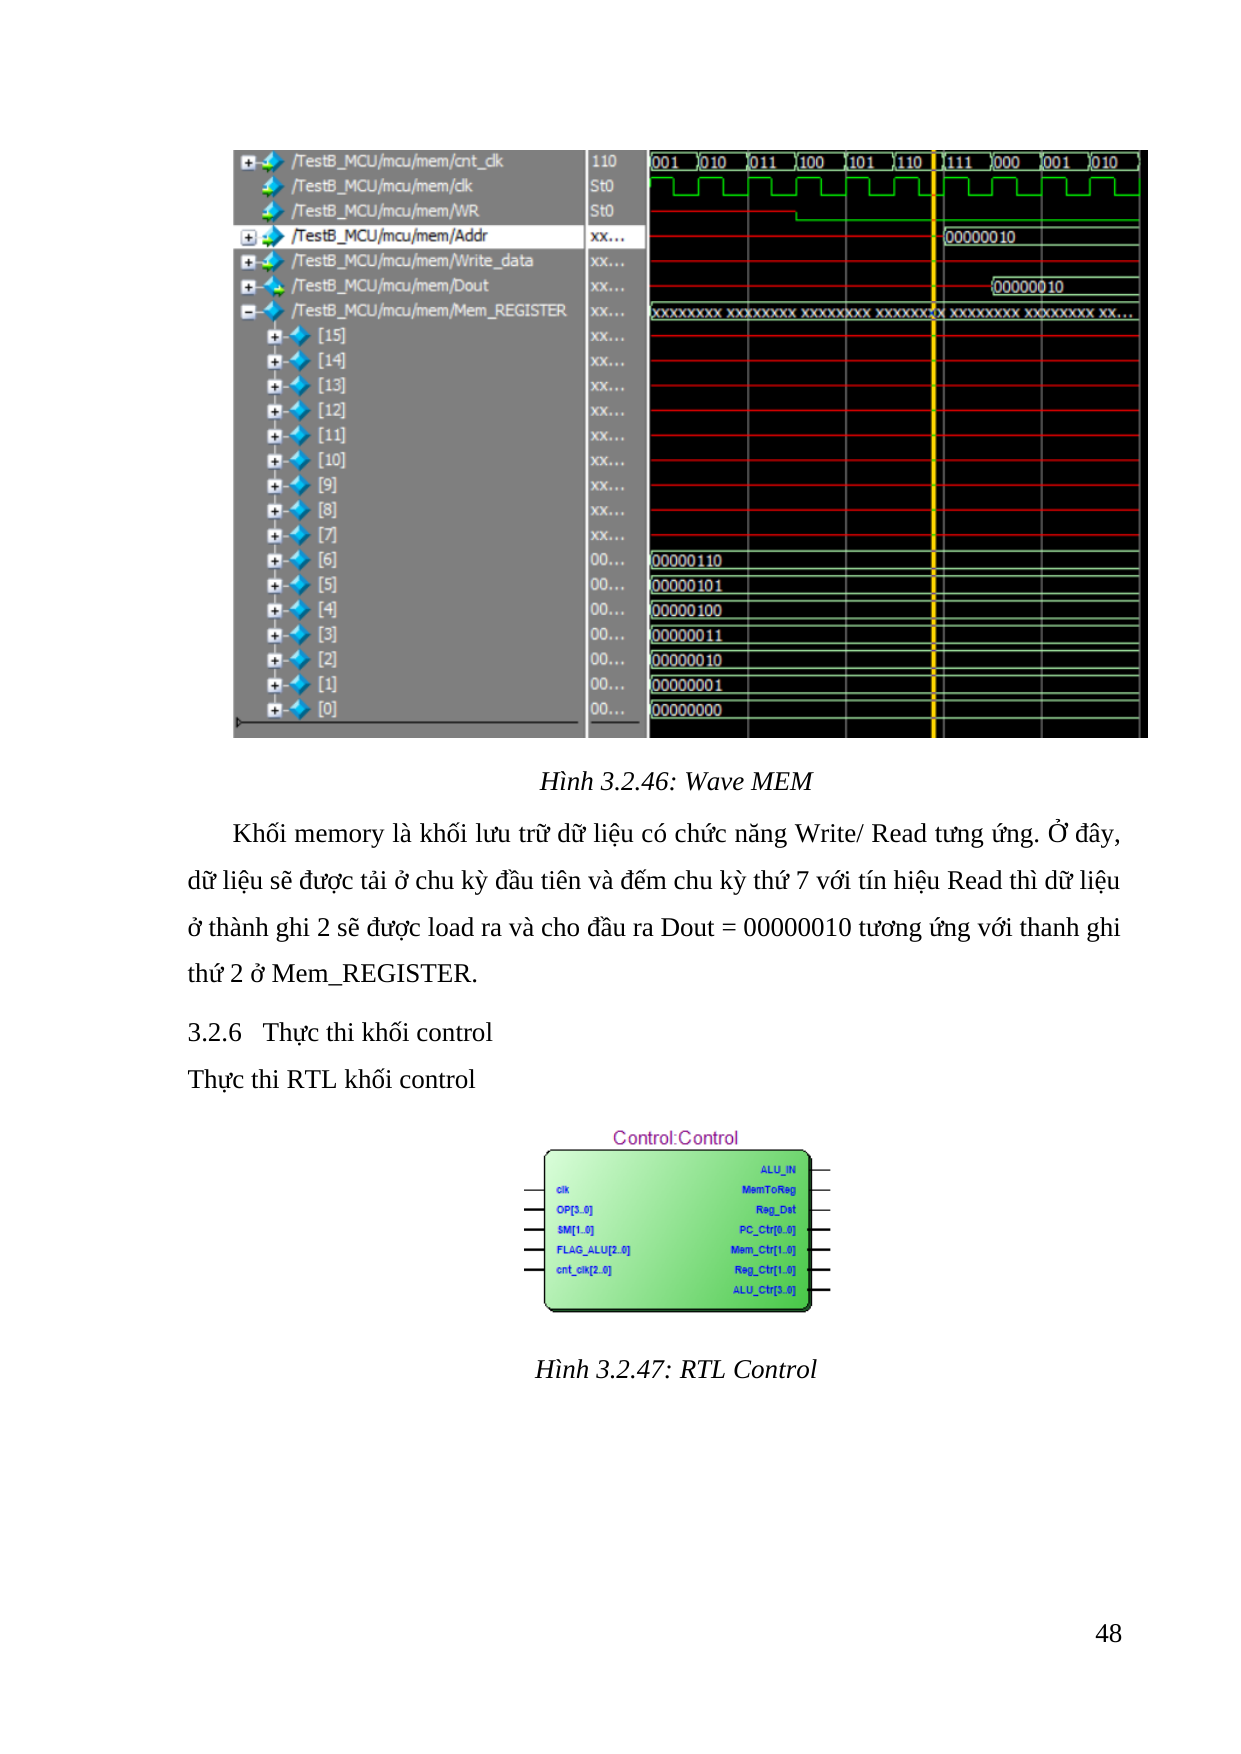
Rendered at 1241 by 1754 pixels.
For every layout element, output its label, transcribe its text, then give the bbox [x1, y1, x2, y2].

text Khối memory là khối lưu trữ dữ liệu có chức năng Write/ Read tưng ứng. Ở đây, dữ liệu sẽ được tải ở chu kỳ đầu tiên và đếm chu kỳ thứ 7 với tín hiệu Read thì dữ liệu ở thành ghi 2 sẽ được load ra và cho đầu ra Dout = 00000010 tương ứng với thanh ghi thứ 2 ở Mem_REGISTER. [187, 817, 1122, 988]
subtitle Thực thi khối control [187, 1016, 1122, 1048]
text Thực thi RTL khối control [187, 1063, 1122, 1094]
